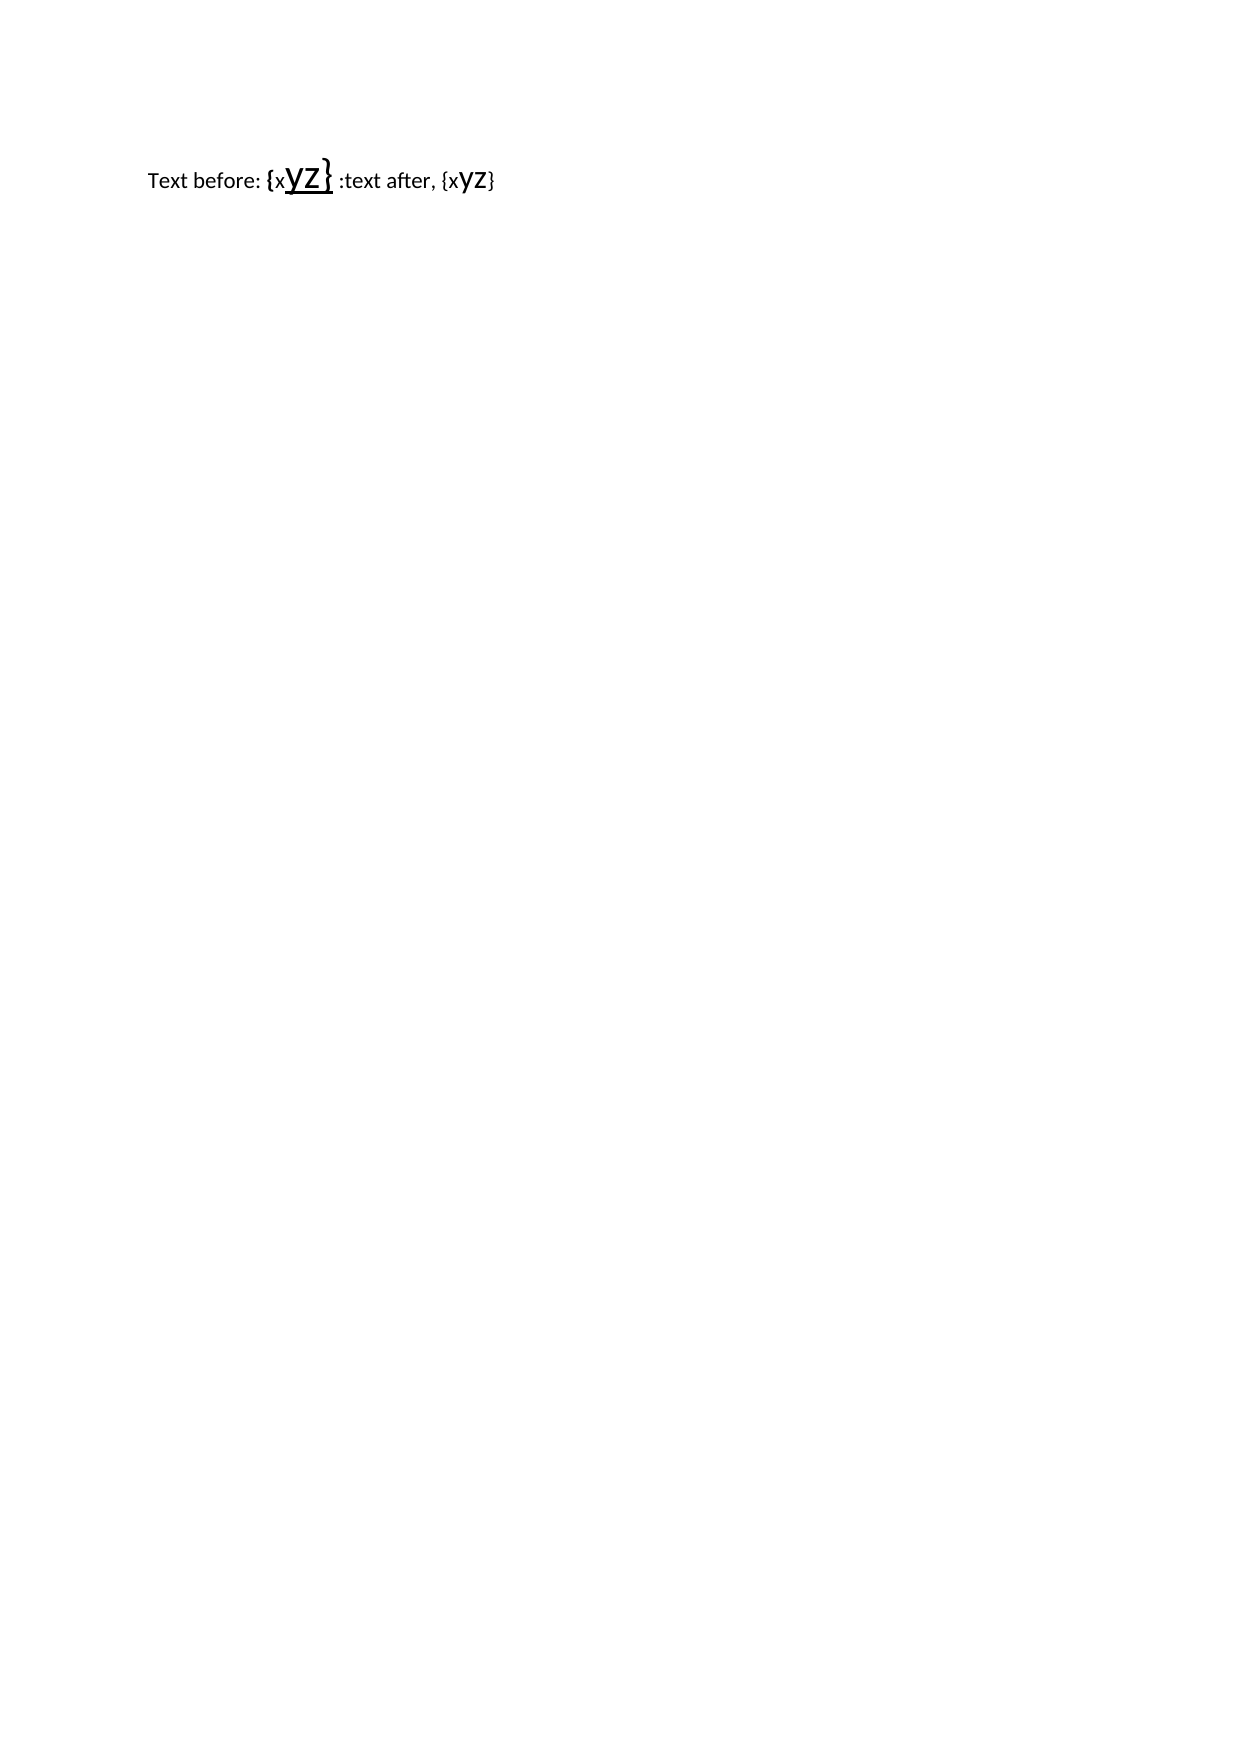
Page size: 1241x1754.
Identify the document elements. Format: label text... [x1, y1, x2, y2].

text Text before: {xyz} :text after, {xyz} [148, 148, 1093, 198]
